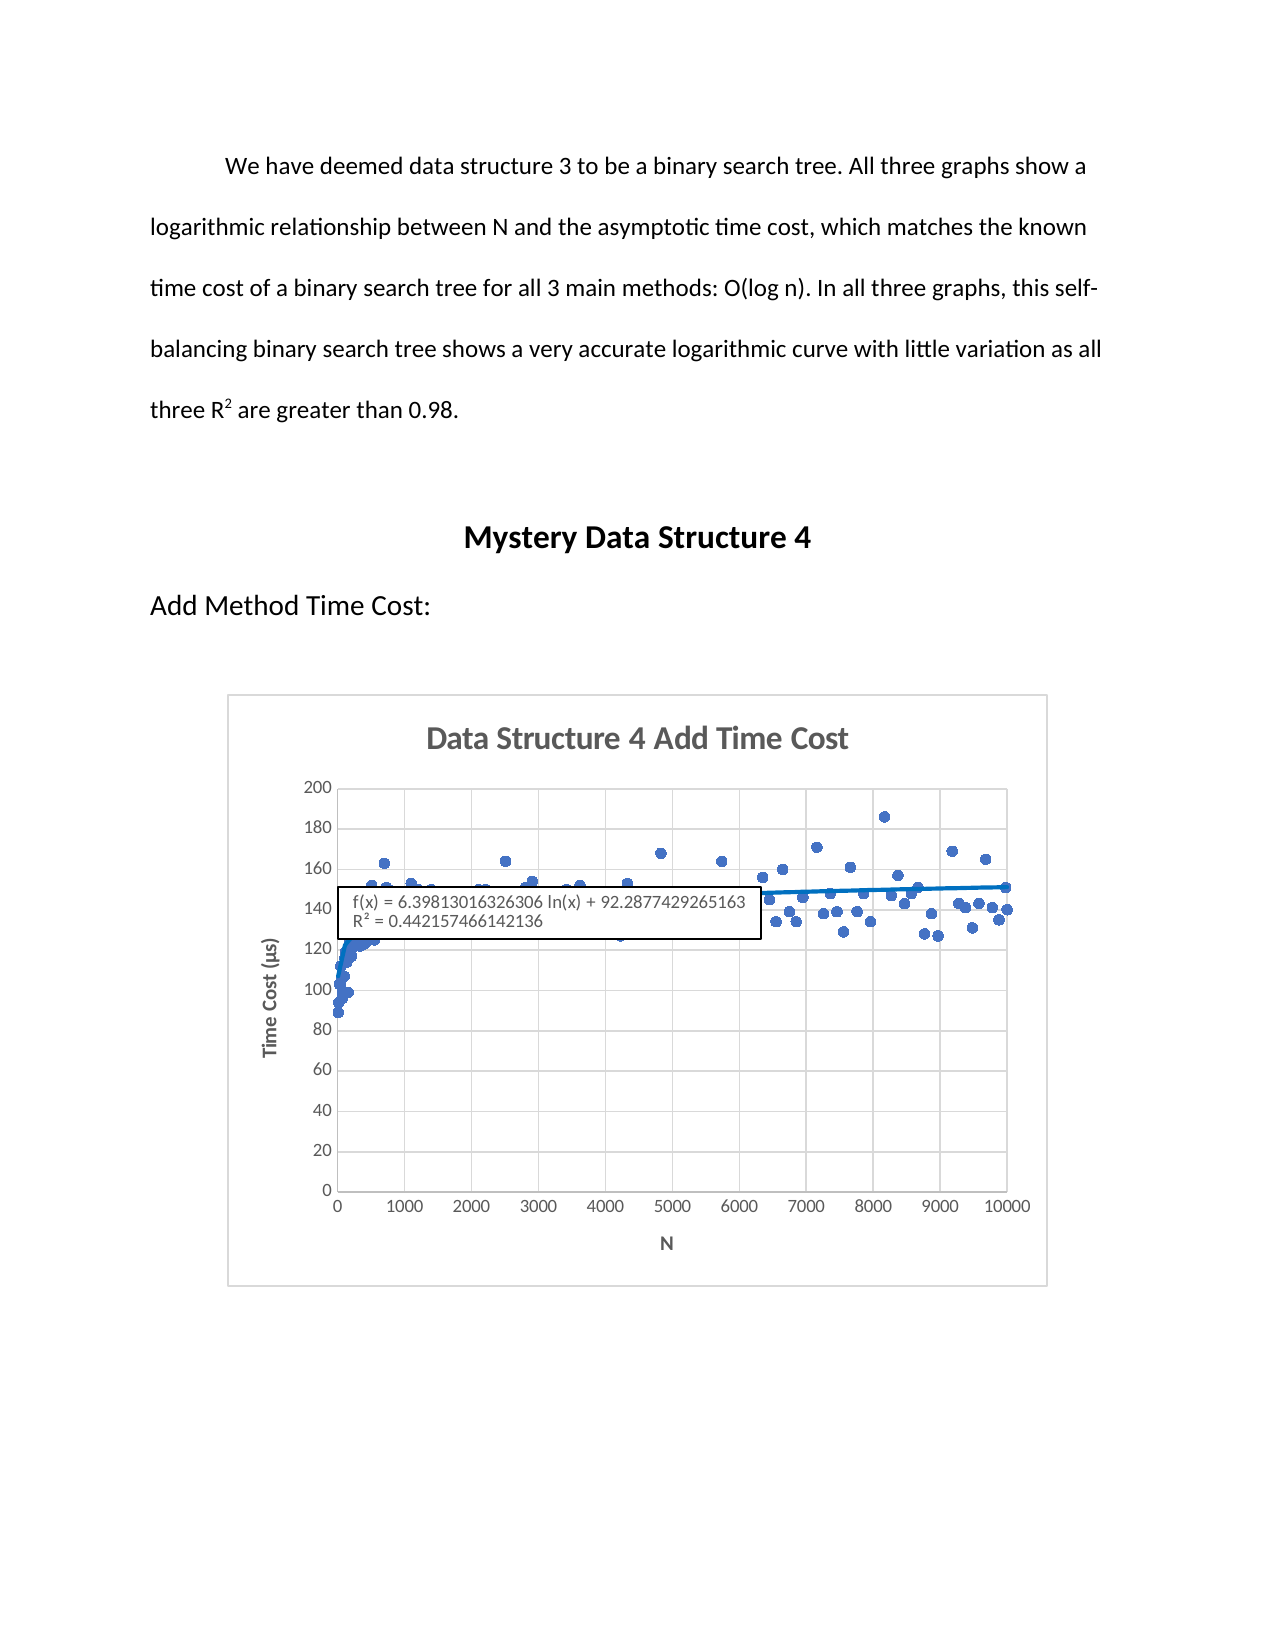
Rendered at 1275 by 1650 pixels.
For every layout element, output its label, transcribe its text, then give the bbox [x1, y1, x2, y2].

text We have deemed data structure 3 to be a binary search tree. All three graphs show a logarithmic relationship between N and the asymptotic time cost, which matches the known time cost of a binary search tree for all 3 main methods: O(log n). In all three graphs, this self-balancing binary search tree shows a very accurate logarithmic curve with little variation as all three R2 are greater than 0.98. [150, 150, 1125, 425]
text Mystery Data Structure 4 [150, 516, 1125, 557]
text Add Method Time Cost: [150, 587, 1125, 623]
